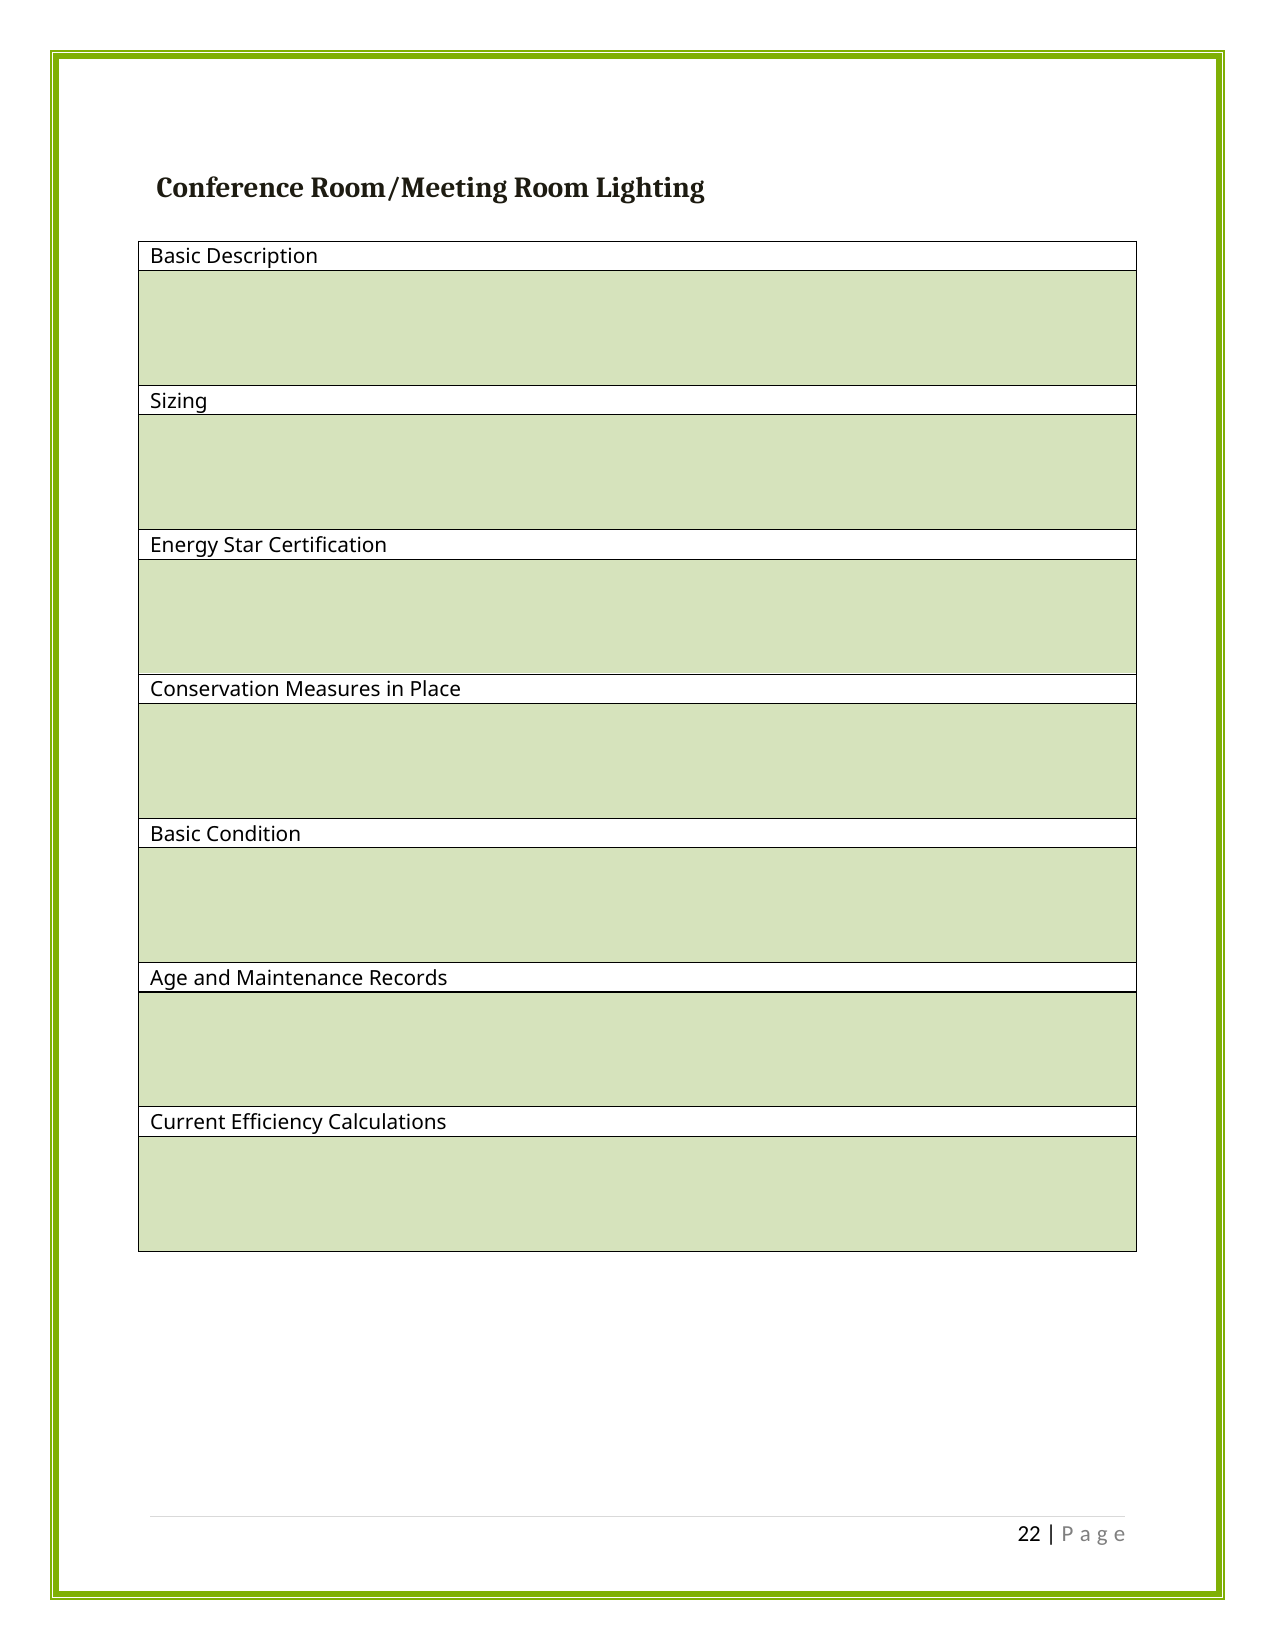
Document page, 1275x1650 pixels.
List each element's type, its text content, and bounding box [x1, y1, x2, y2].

table_cell [139, 1137, 1136, 1251]
table_cell Basic Condition [139, 819, 1136, 847]
table_header Basic Description [139, 242, 1136, 270]
table_cell Age and Maintenance Records [139, 963, 1136, 991]
table_cell [139, 415, 1136, 529]
table_cell [139, 848, 1136, 962]
table_cell [139, 560, 1136, 673]
table_cell [139, 704, 1136, 818]
table_cell Sizing [139, 386, 1136, 414]
table_cell Conservation Measures in Place [139, 675, 1136, 703]
table_cell Current Efficiency Calculations [139, 1107, 1136, 1136]
table_cell [139, 271, 1136, 385]
subtitle Conference Room/Meeting Room Lighting [150, 171, 1125, 204]
table_cell [139, 993, 1136, 1106]
table_cell Energy Star Certification [139, 530, 1136, 559]
